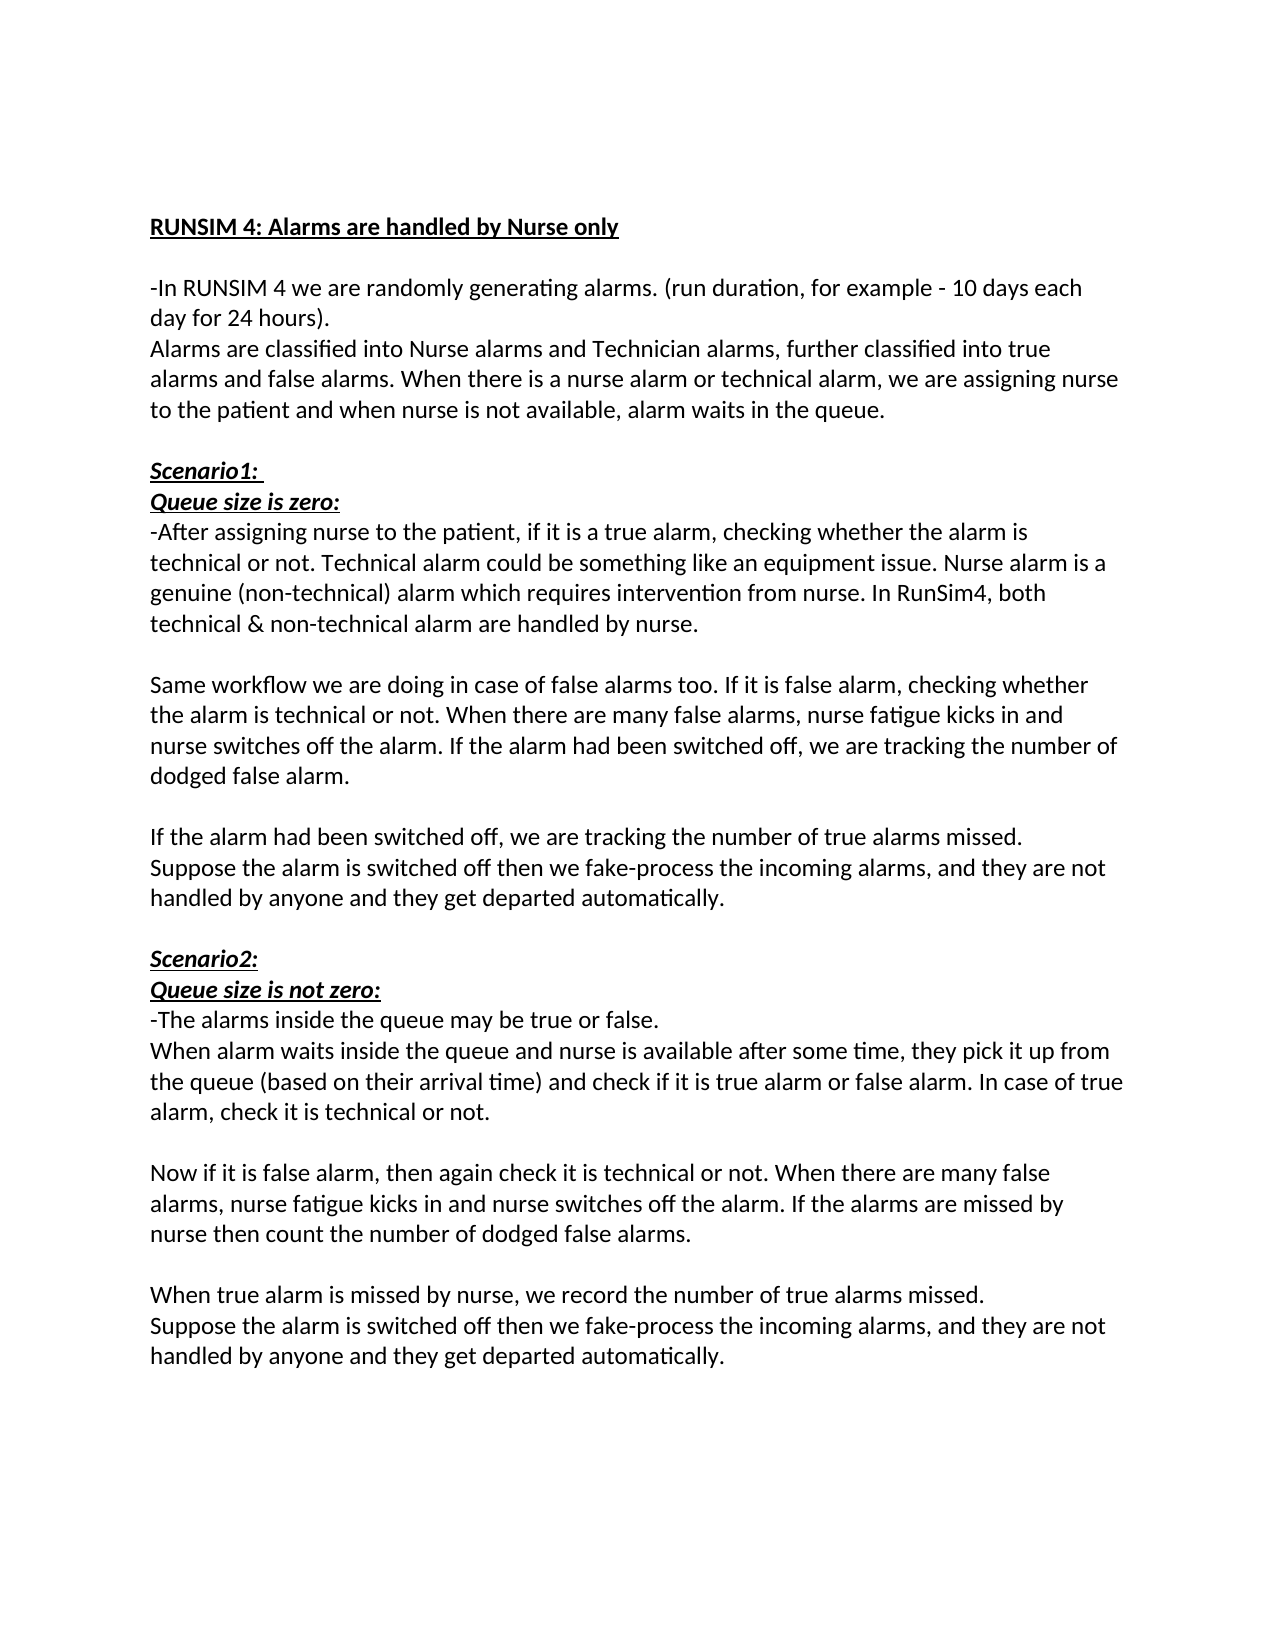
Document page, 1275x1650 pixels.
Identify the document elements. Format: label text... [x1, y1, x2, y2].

text Now if it is false alarm, then again check it is technical or not. When there are many false alarms, nurse fatigue kicks in and nurse switches off the alarm. If the alarms are missed by nurse then count the number of dodged false alarms. [150, 1157, 1125, 1249]
text -In RUNSIM 4 we are randomly generating alarms. (run duration, for example - 10 days each day for 24 hours). [150, 272, 1125, 333]
text Scenario2: [150, 943, 1125, 974]
text -After assigning nurse to the patient, if it is a true alarm, checking whether the alarm is [150, 516, 1125, 547]
text Alarms are classified into Nurse alarms and Technician alarms, further classified into true [150, 333, 1125, 364]
text Scenario1: [150, 455, 1125, 486]
text When true alarm is missed by nurse, we record the number of true alarms missed. [150, 1279, 1125, 1310]
text If the alarm had been switched off, we are tracking the number of true alarms missed. [150, 821, 1125, 852]
text alarms and false alarms. When there is a nurse alarm or technical alarm, we are assigning nurse [150, 364, 1125, 394]
text -The alarms inside the queue may be true or false. [150, 1004, 1125, 1035]
text Queue size is zero: [150, 486, 1125, 516]
text When alarm waits inside the queue and nurse is available after some time, they pick it up from the queue (based on their arrival time) and check if it is true alarm or false alarm. In case of true alarm, check it is technical or not. [150, 1035, 1125, 1127]
text Suppose the alarm is switched off then we fake-process the incoming alarms, and they are not handled by anyone and they get departed automatically. [150, 852, 1125, 913]
text RUNSIM 4: Alarms are handled by Nurse only [150, 211, 1125, 242]
text to the patient and when nurse is not available, alarm waits in the queue. [150, 394, 1125, 425]
text Queue size is not zero: [150, 974, 1125, 1004]
text technical or not. Technical alarm could be something like an equipment issue. Nurse alarm is a genuine (non-technical) alarm which requires intervention from nurse. In RunSim4, both technical & non-technical alarm are handled by nurse. [150, 547, 1125, 638]
text Same workflow we are doing in case of false alarms too. If it is false alarm, checking whether the alarm is technical or not. When there are many false alarms, nurse fatigue kicks in and nurse switches off the alarm. If the alarm had been switched off, we are tracking the number of dodged false alarm. [150, 669, 1125, 791]
text Suppose the alarm is switched off then we fake-process the incoming alarms, and they are not handled by anyone and they get departed automatically. [150, 1310, 1125, 1371]
